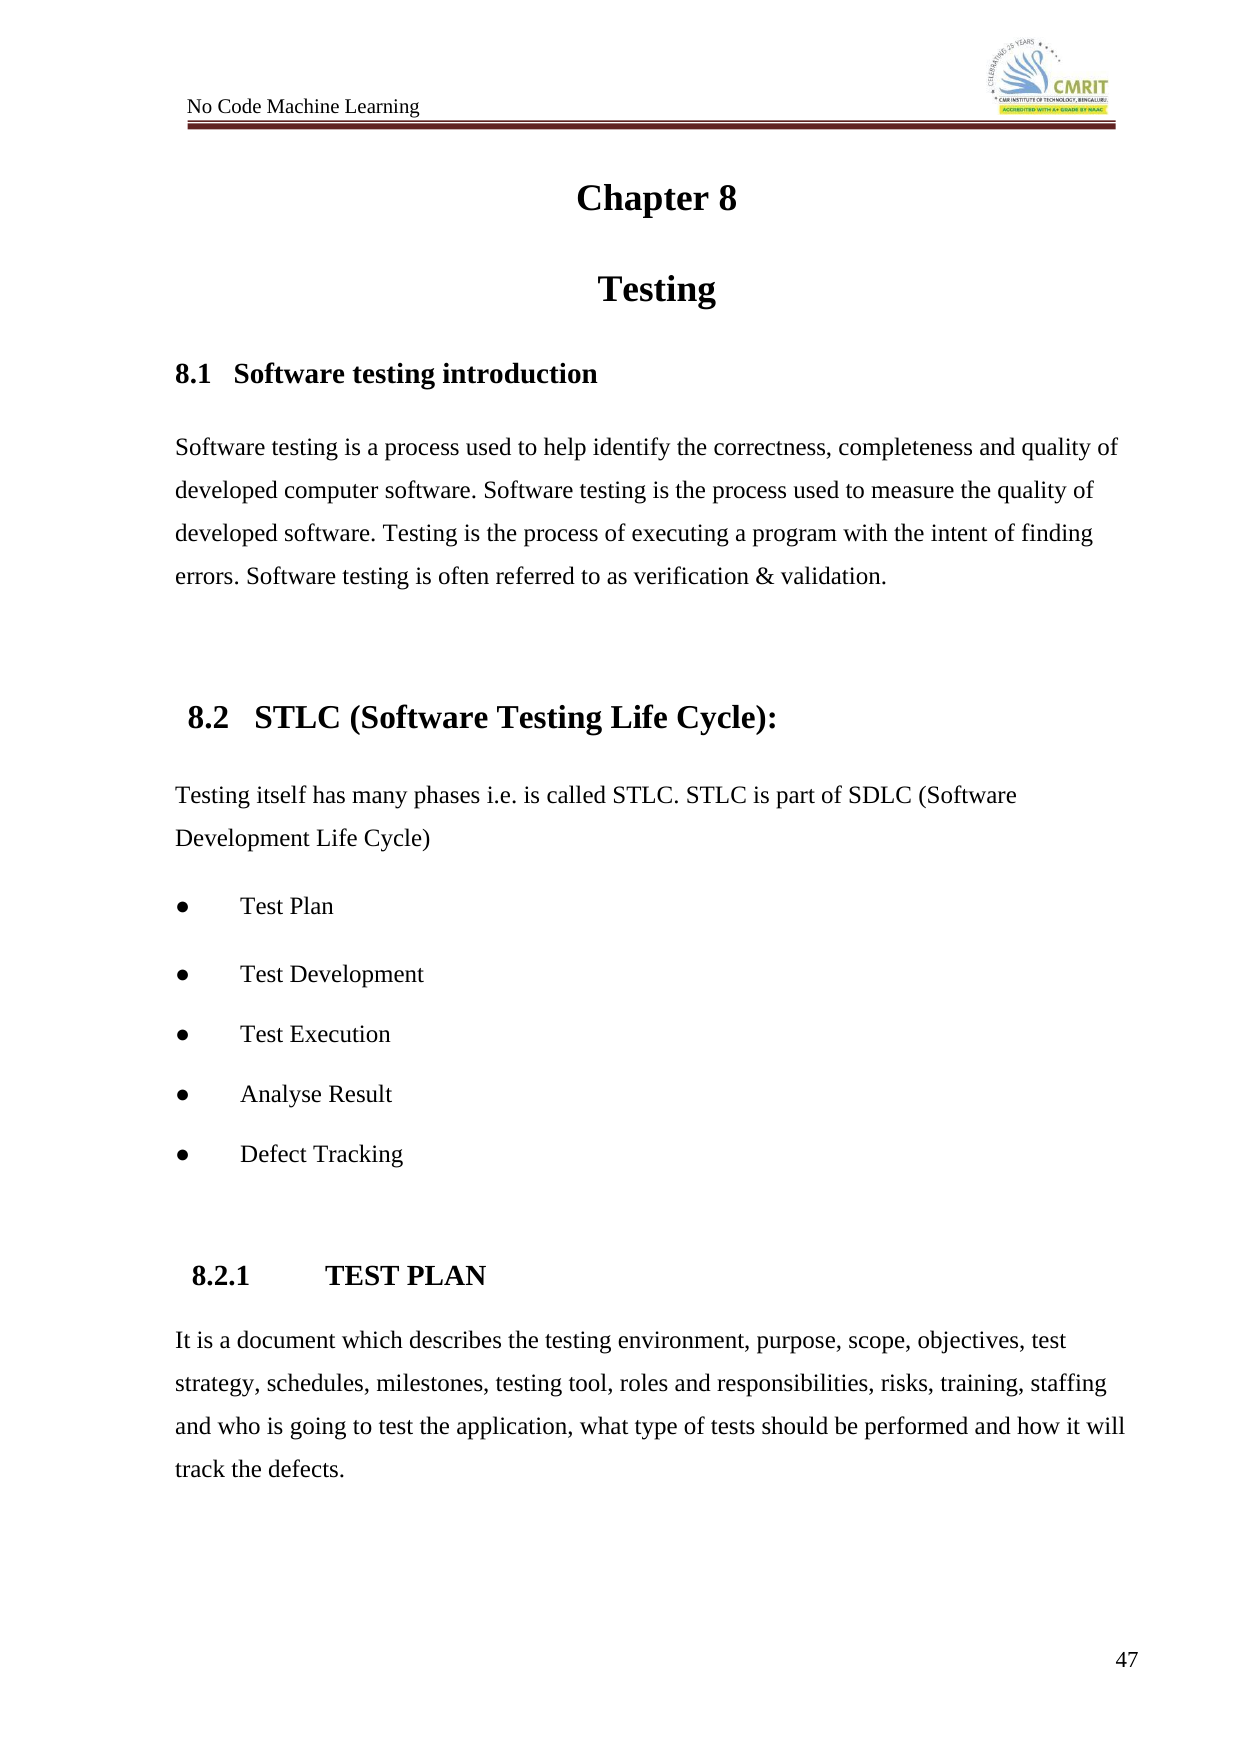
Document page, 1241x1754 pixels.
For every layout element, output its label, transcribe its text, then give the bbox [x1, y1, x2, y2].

picture [986, 37, 1110, 115]
subtitle 8.2.1 TEST PLAN [192, 1258, 1138, 1292]
subtitle 8.2 STLC (Software Testing Life Cycle): [187, 697, 1138, 736]
text Software testing is a process used to help identify the correctness, completeness and quality of developed computer software. Software testing is the process used to measure the quality of developed software. Testing is the process of executing a program with the intent of finding errors. Software testing is often referred to as verification & validation. [175, 432, 1138, 590]
subtitle Testing [175, 267, 1138, 310]
text ● Test Execution [175, 1019, 1138, 1048]
text ● Analyse Result [175, 1079, 1138, 1108]
text 8.1 Software testing introduction [175, 356, 1138, 390]
text It is a document which describes the testing environment, purpose, scope, objectives, test strategy, schedules, milestones, testing tool, roles and responsibilities, risks, training, staffing and who is going to test the application, what type of tests should be performed and how it will track the defects. [175, 1325, 1138, 1483]
text ● Test Plan [175, 891, 1138, 920]
subtitle Chapter 8 [175, 175, 1138, 218]
text ● Test Development [175, 959, 1138, 988]
text ● Defect Tracking [175, 1139, 1138, 1167]
text Testing itself has many phases i.e. is called STLC. STLC is part of SDLC (Software Development Life Cycle) [175, 780, 1138, 852]
